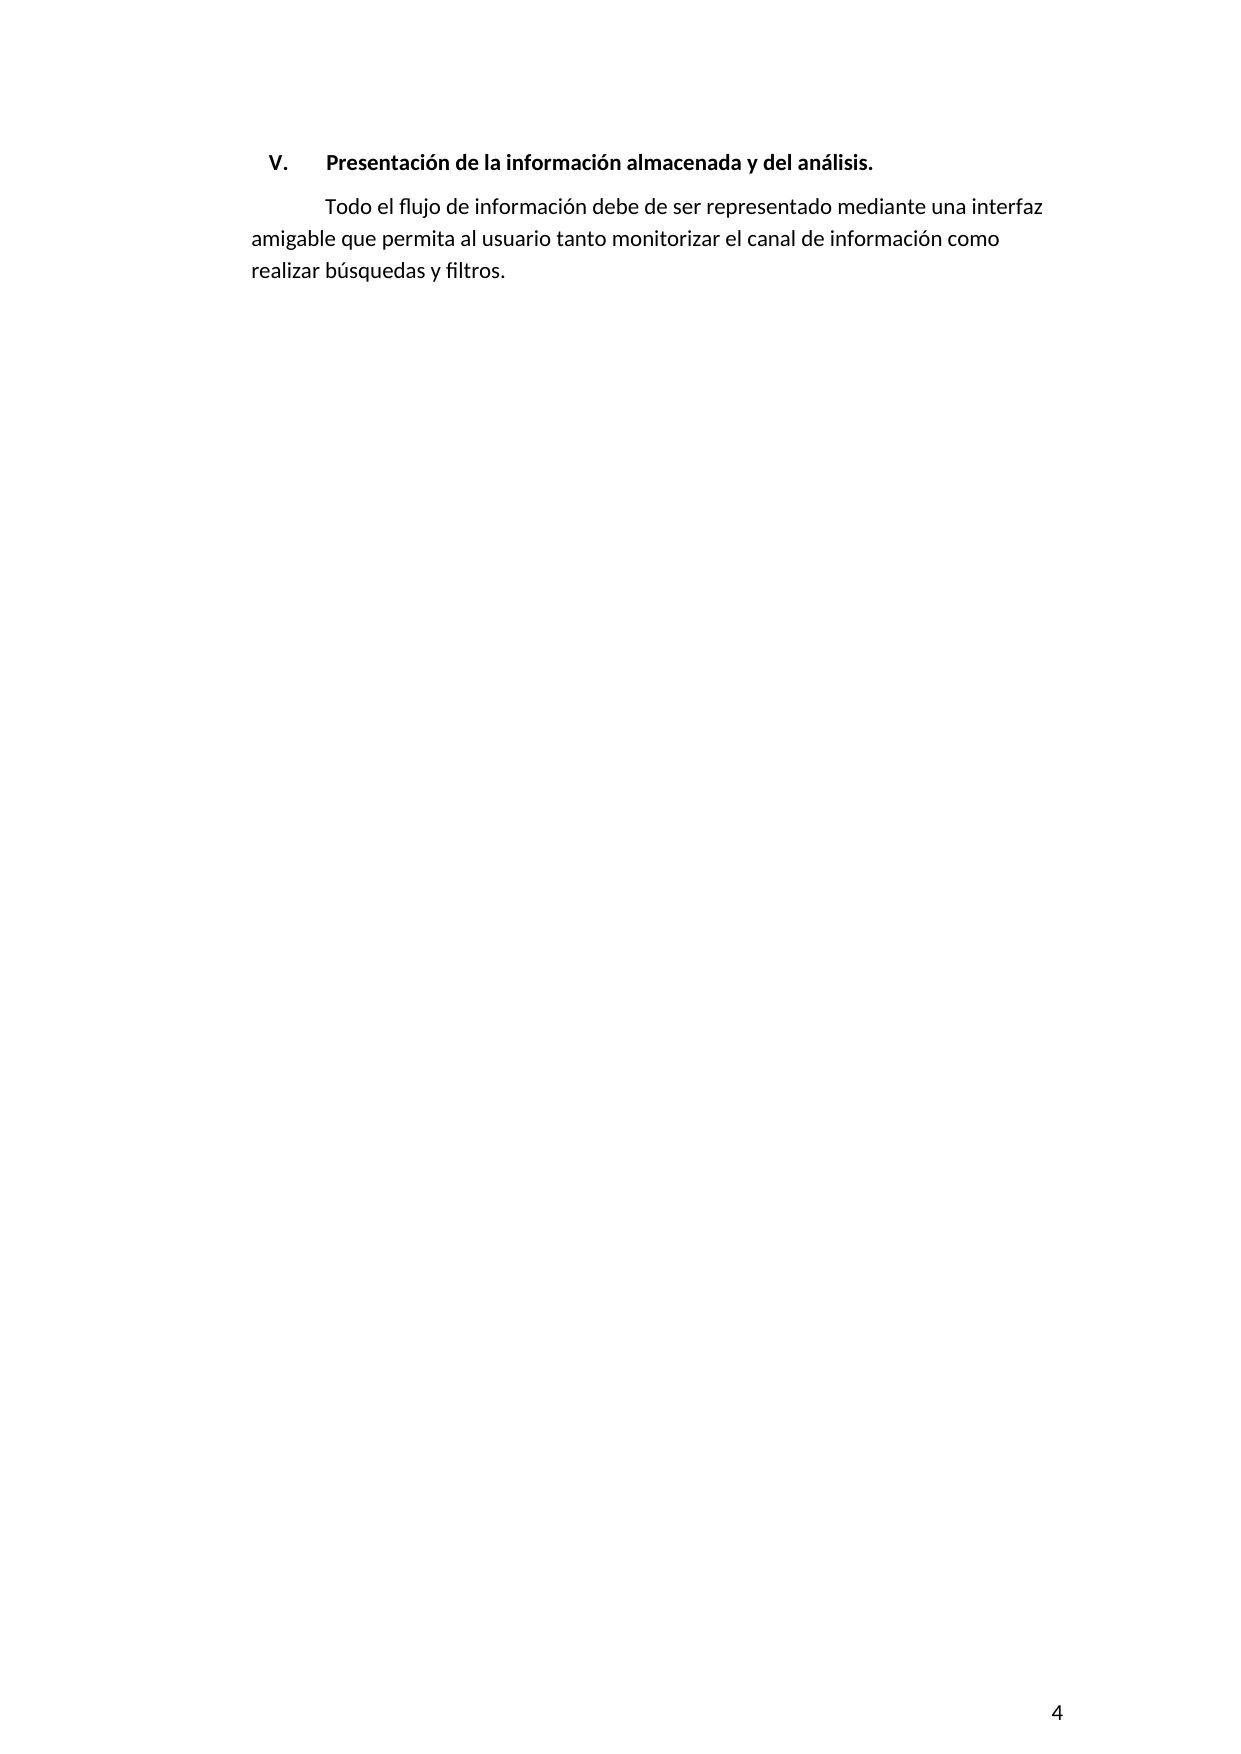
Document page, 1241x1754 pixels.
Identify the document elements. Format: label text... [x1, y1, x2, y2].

list Presentación de la información almacenada y del análisis. [288, 148, 1063, 176]
text Todo el flujo de información debe de ser representado mediante una interfaz amigable que permita al usuario tanto monitorizar el canal de información como realizar búsquedas y filtros. [251, 192, 1063, 285]
